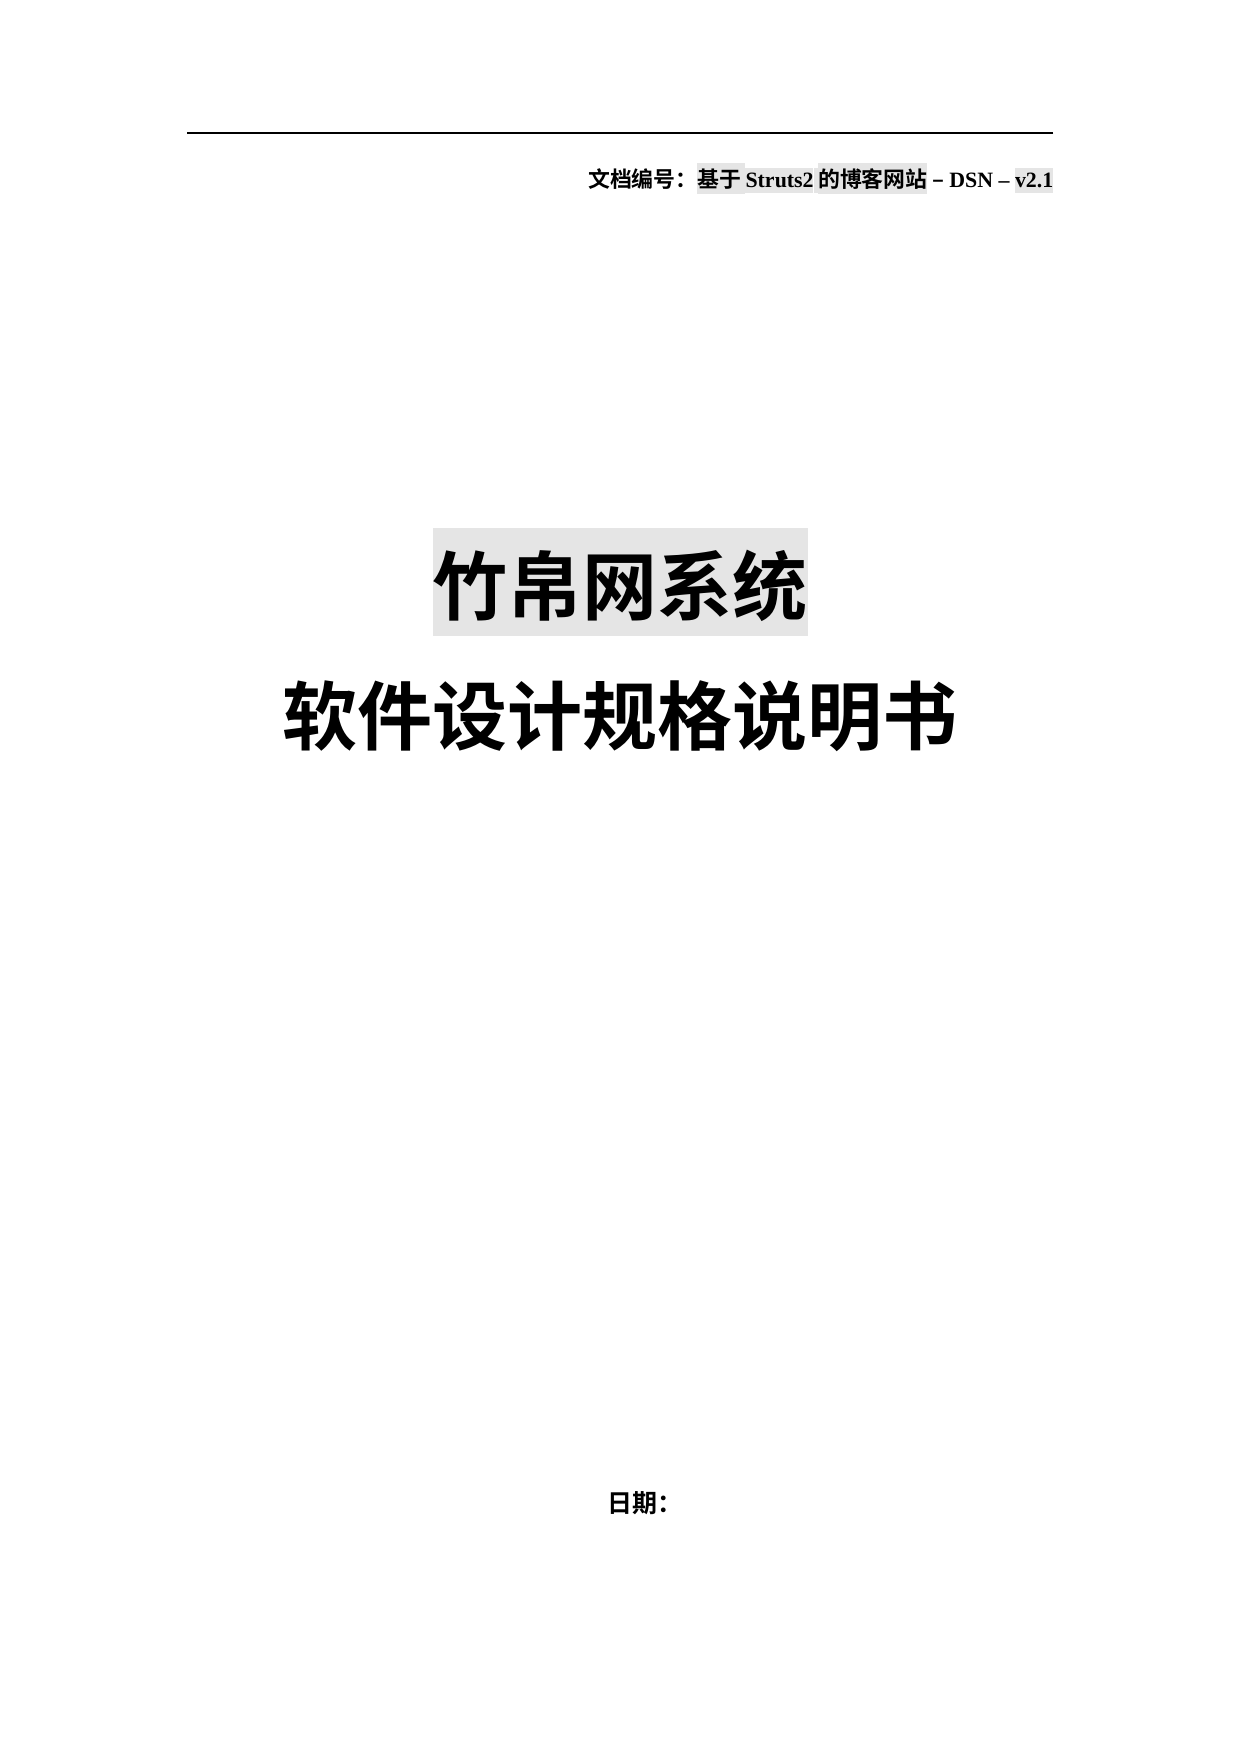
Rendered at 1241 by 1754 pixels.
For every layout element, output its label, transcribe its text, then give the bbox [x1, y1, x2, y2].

text 文档编号：基于Struts2的博客网站 – DSN – v2.1 [187, 162, 1053, 194]
text 软件设计规格说明书 [187, 647, 1053, 777]
text 竹帛网系统 [187, 517, 1053, 647]
text 日期： [187, 1469, 1053, 1534]
